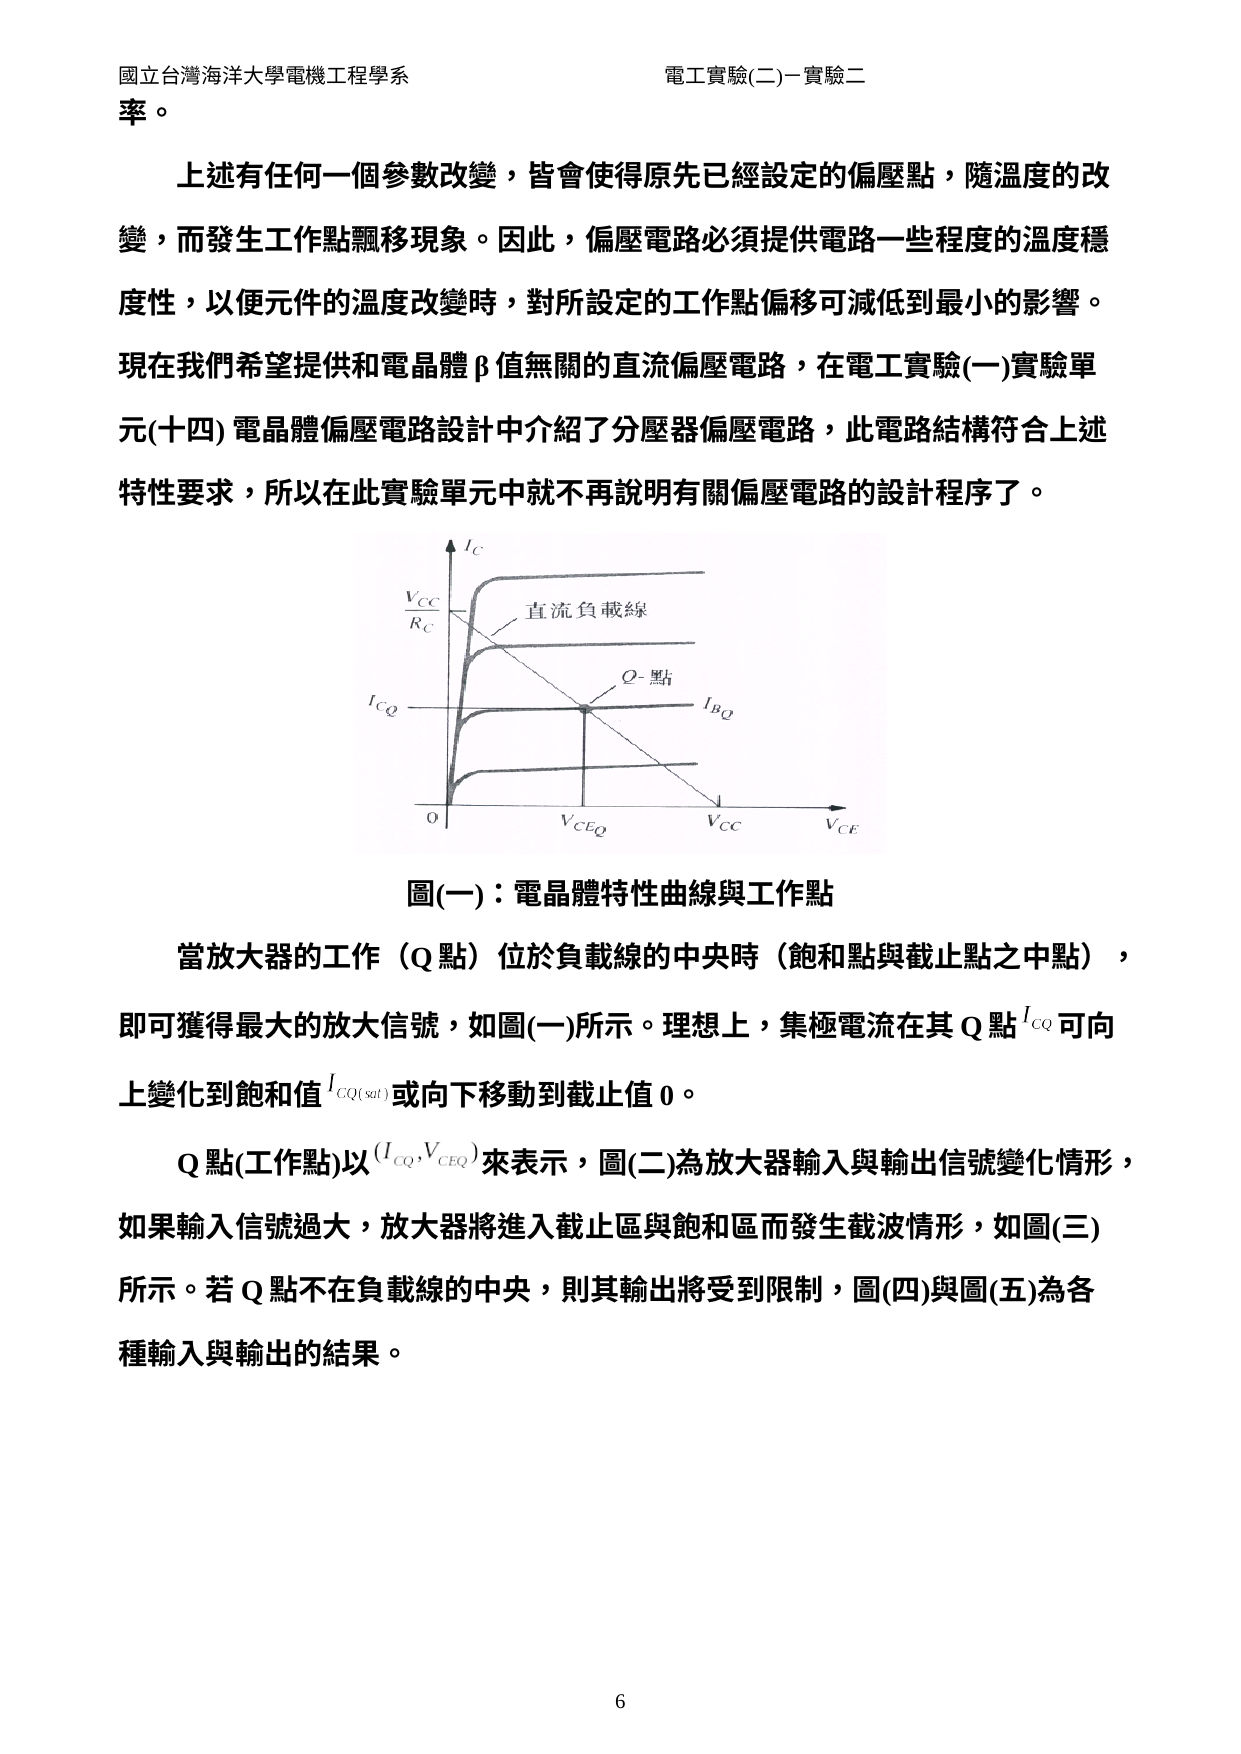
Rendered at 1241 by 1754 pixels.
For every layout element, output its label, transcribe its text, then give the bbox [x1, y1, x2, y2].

text 上述有任何一個參數改變，皆會使得原先已經設定的偏壓點，隨溫度的改變，而發生工作點飄移現象。因此，偏壓電路必須提供電路一些程度的溫度穩度性，以便元件的溫度改變時，對所設定的工作點偏移可減低到最小的影響。現在我們希望提供和電晶體β值無關的直流偏壓電路，在電工實驗(一)實驗單元(十四) 電晶體偏壓電路設計中介紹了分壓器偏壓電路，此電路結構符合上述特性要求，所以在此實驗單元中就不再說明有關偏壓電路的設計程序了。 [118, 153, 1122, 512]
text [118, 89, 1122, 132]
text 圖(一)：電晶體特性曲線與工作點 [118, 871, 1122, 913]
text Q點(工作點)以來表示，圖(二)為放大器輸入與輸出信號變化情形，如果輸入信號過大，放大器將進入截止區與飽和區而發生截波情形，如圖(三)所示。若Q點不在負載線的中央，則其輸出將受到限制，圖(四)與圖(五)為各種輸入與輸出的結果。 [118, 1135, 1122, 1372]
picture [353, 533, 887, 854]
text 當放大器的工作（Q點）位於負載線的中央時（飽和點與截止點之中點），即可獲得最大的放大信號，如圖(一)所示。理想上，集極電流在其Q點可向上變化到飽和值或向下移動到截止值0。 [118, 934, 1122, 1113]
